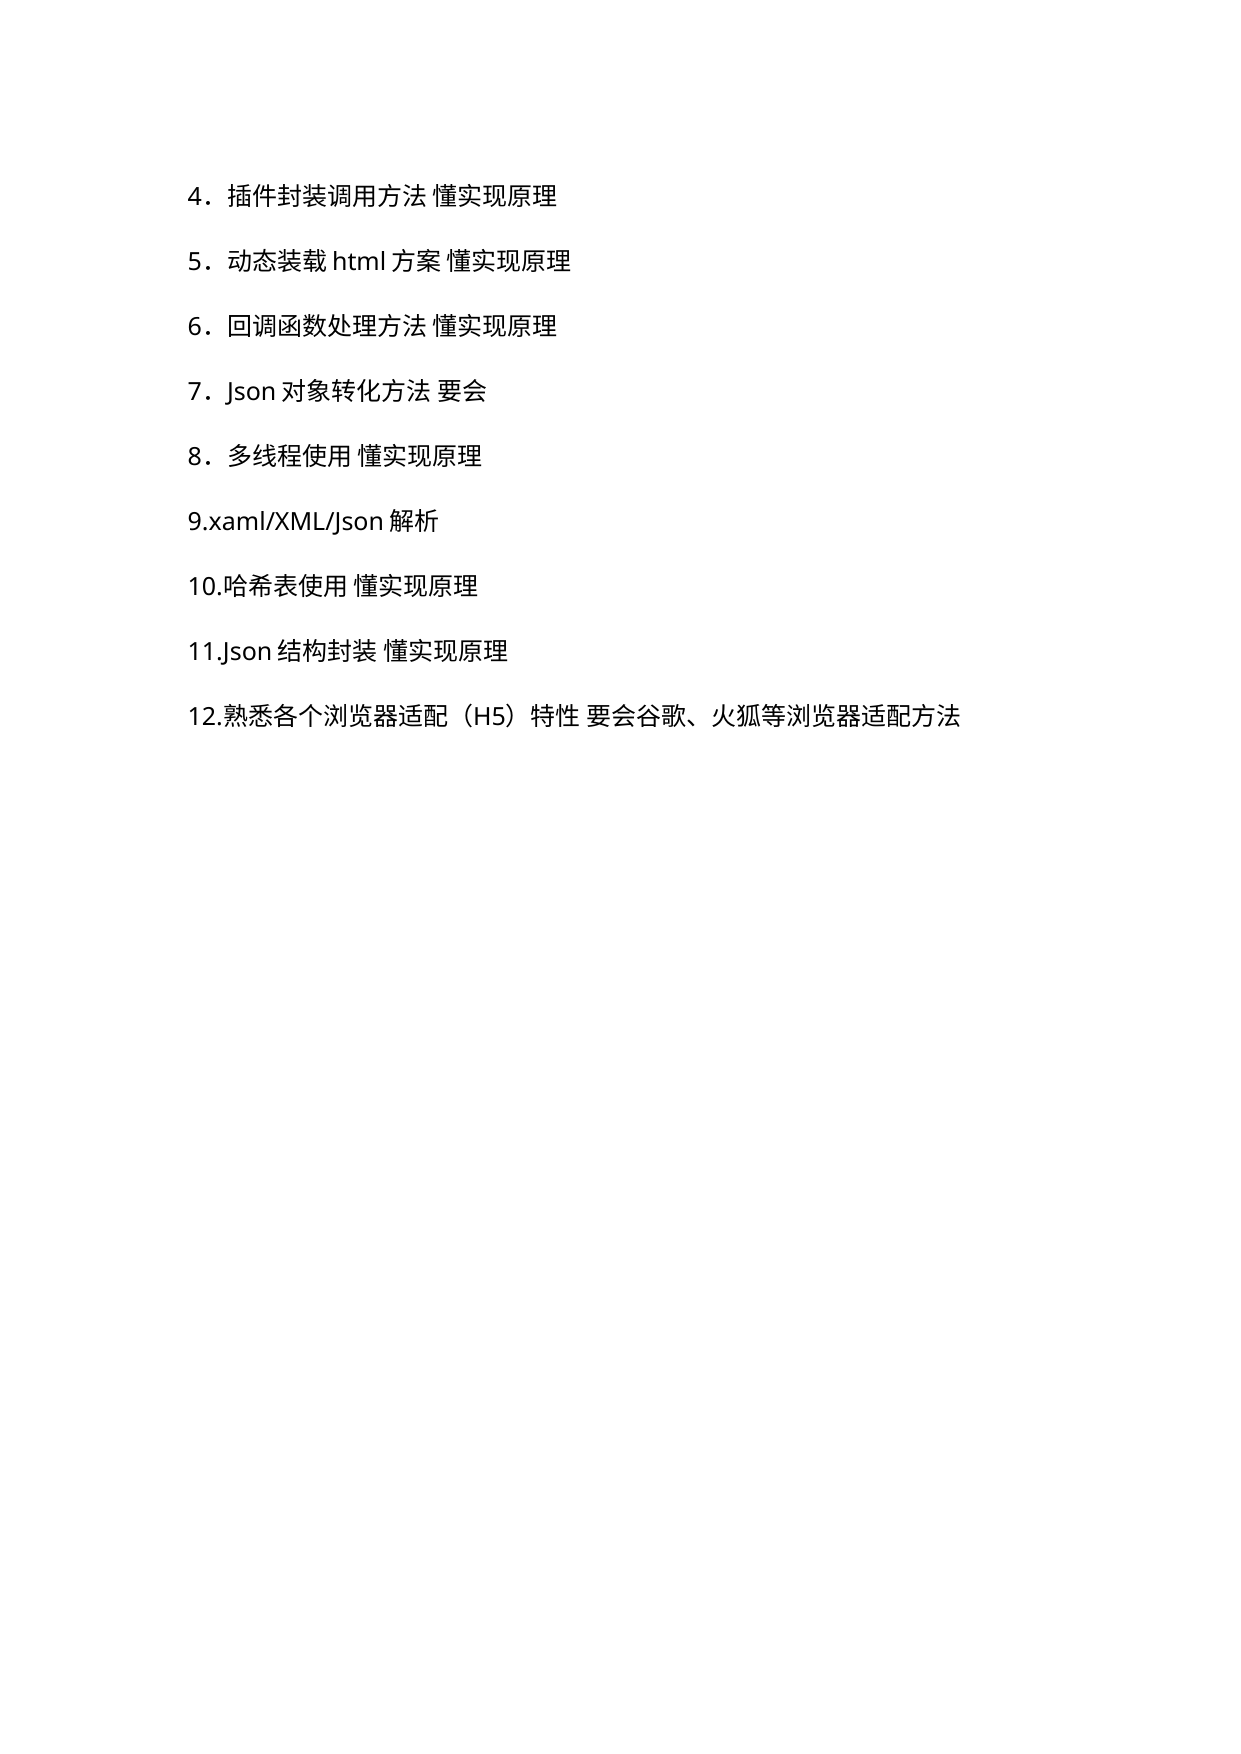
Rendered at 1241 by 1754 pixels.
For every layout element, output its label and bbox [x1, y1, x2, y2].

text [187, 162, 1053, 747]
